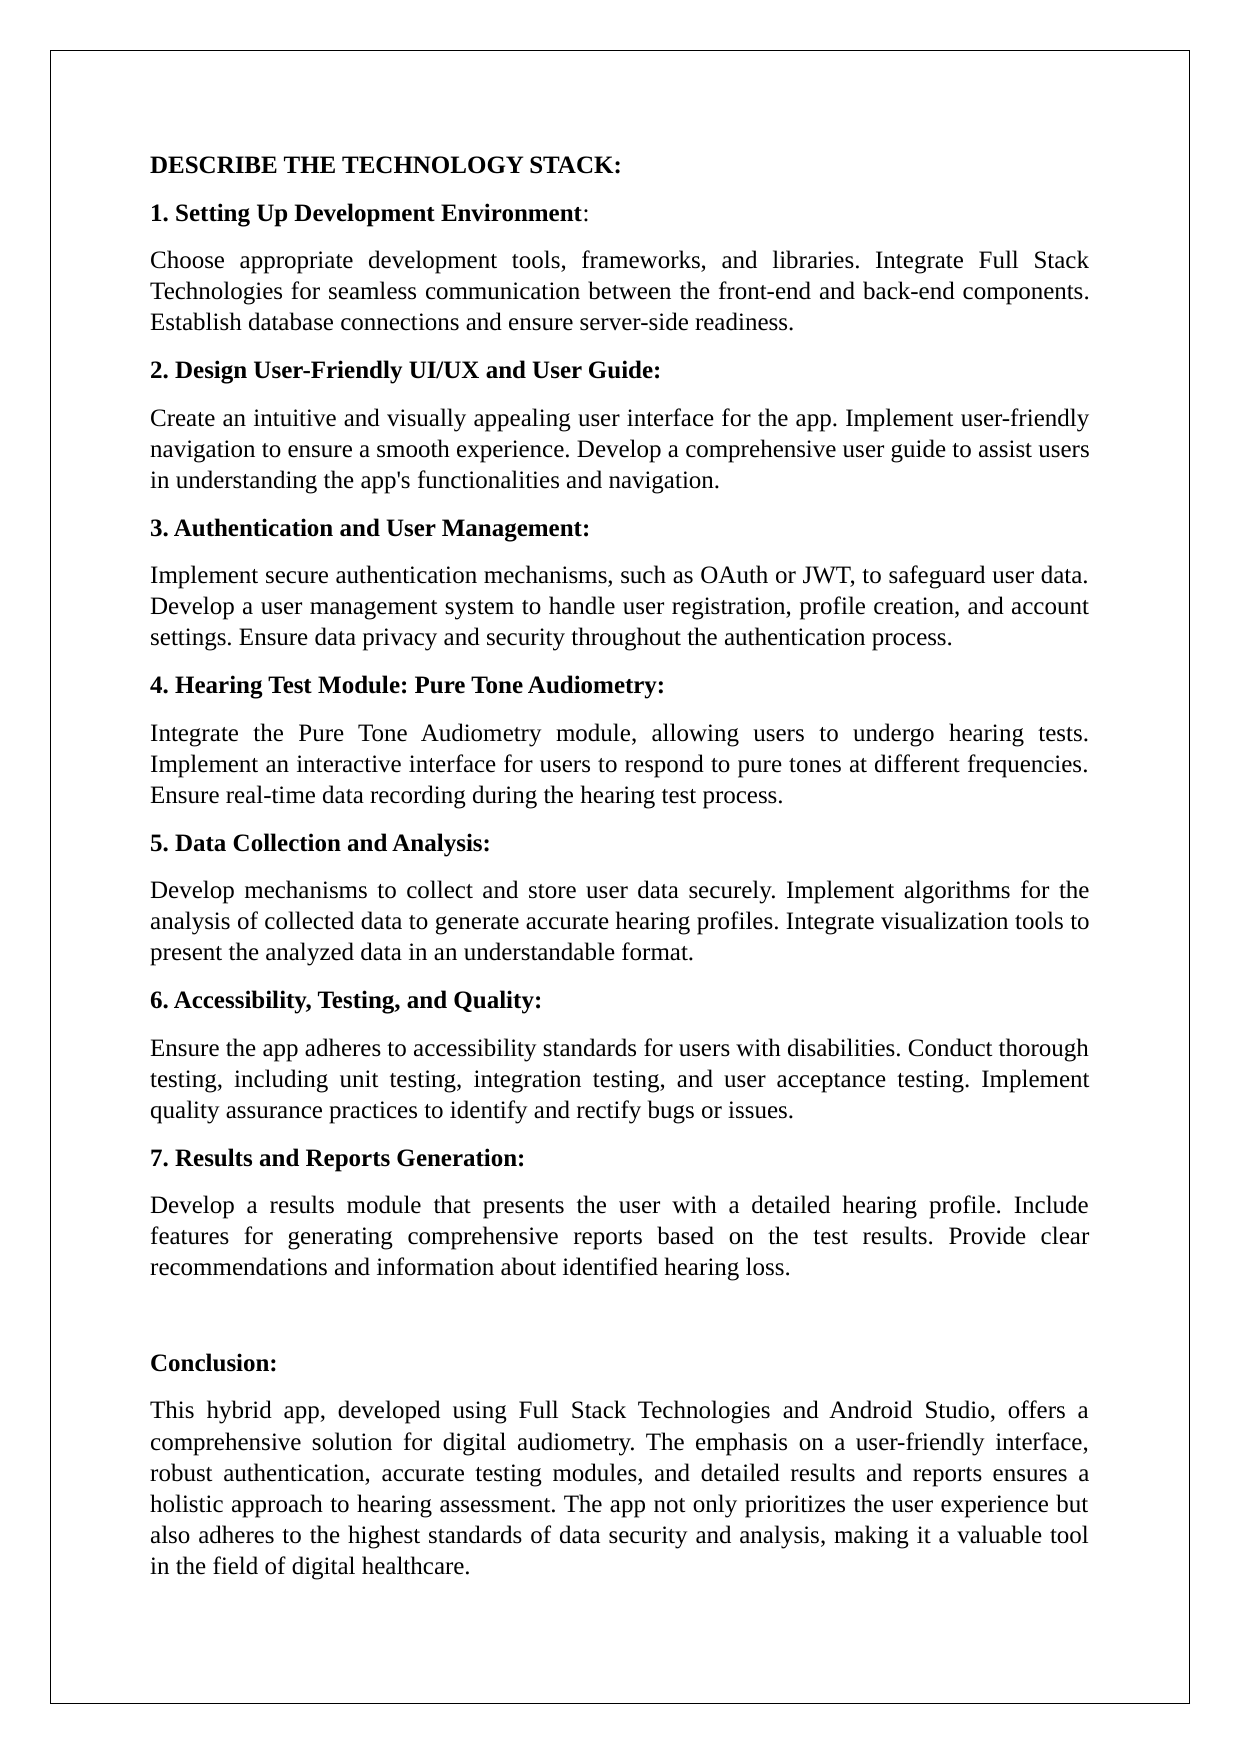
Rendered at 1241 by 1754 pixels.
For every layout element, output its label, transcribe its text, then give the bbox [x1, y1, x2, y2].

text 7. Results and Reports Generation: [150, 1143, 1090, 1171]
text DESCRIBE THE TECHNOLOGY STACK: [150, 150, 1090, 179]
text Implement secure authentication mechanisms, such as OAuth or JWT, to safeguard user data. Develop a user management system to handle user registration, profile creation, and account settings. Ensure data privacy and security throughout the authentication process. [150, 560, 1090, 651]
text Develop mechanisms to collect and store user data securely. Implement algorithms for the analysis of collected data to generate accurate hearing profiles. Integrate visualization tools to present the analyzed data in an understandable format. [150, 875, 1090, 966]
text 2. Design User-Friendly UI/UX and User Guide: [150, 355, 1090, 384]
text 3. Authentication and User Management: [150, 513, 1090, 541]
text 4. Hearing Test Module: Pure Tone Audiometry: [150, 670, 1090, 699]
text Conclusion: [150, 1348, 1090, 1377]
text Ensure the app adheres to accessibility standards for users with disabilities. Conduct thorough testing, including unit testing, integration testing, and user acceptance testing. Implement quality assurance practices to identify and rectify bugs or issues. [150, 1033, 1090, 1124]
text This hybrid app, developed using Full Stack Technologies and Android Studio, offers a comprehensive solution for digital audiometry. The emphasis on a user-friendly interface, robust authentication, accurate testing modules, and detailed results and reports ensures a holistic approach to hearing assessment. The app not only prioritizes the user experience but also adheres to the highest standards of data security and analysis, making it a valuable tool in the field of digital healthcare. [150, 1396, 1090, 1579]
text Develop a results module that presents the user with a detailed hearing profile. Include features for generating comprehensive reports based on the test results. Provide clear recommendations and information about identified hearing loss. [150, 1190, 1090, 1281]
text Integrate the Pure Tone Audiometry module, allowing users to undergo hearing tests. Implement an interactive interface for users to respond to pure tones at different frequencies. Ensure real-time data recording during the hearing test process. [150, 718, 1090, 809]
text Create an intuitive and visually appealing user interface for the app. Implement user-friendly navigation to ensure a smooth experience. Develop a comprehensive user guide to assist users in understanding the app's functionalities and navigation. [150, 403, 1090, 494]
text Choose appropriate development tools, frameworks, and libraries. Integrate Full Stack Technologies for seamless communication between the front-end and back-end components. Establish database connections and ensure server-side readiness. [150, 245, 1090, 336]
text 6. Accessibility, Testing, and Quality: [150, 985, 1090, 1014]
text 1. Setting Up Development Environment: [150, 198, 1090, 226]
text 5. Data Collection and Analysis: [150, 828, 1090, 856]
